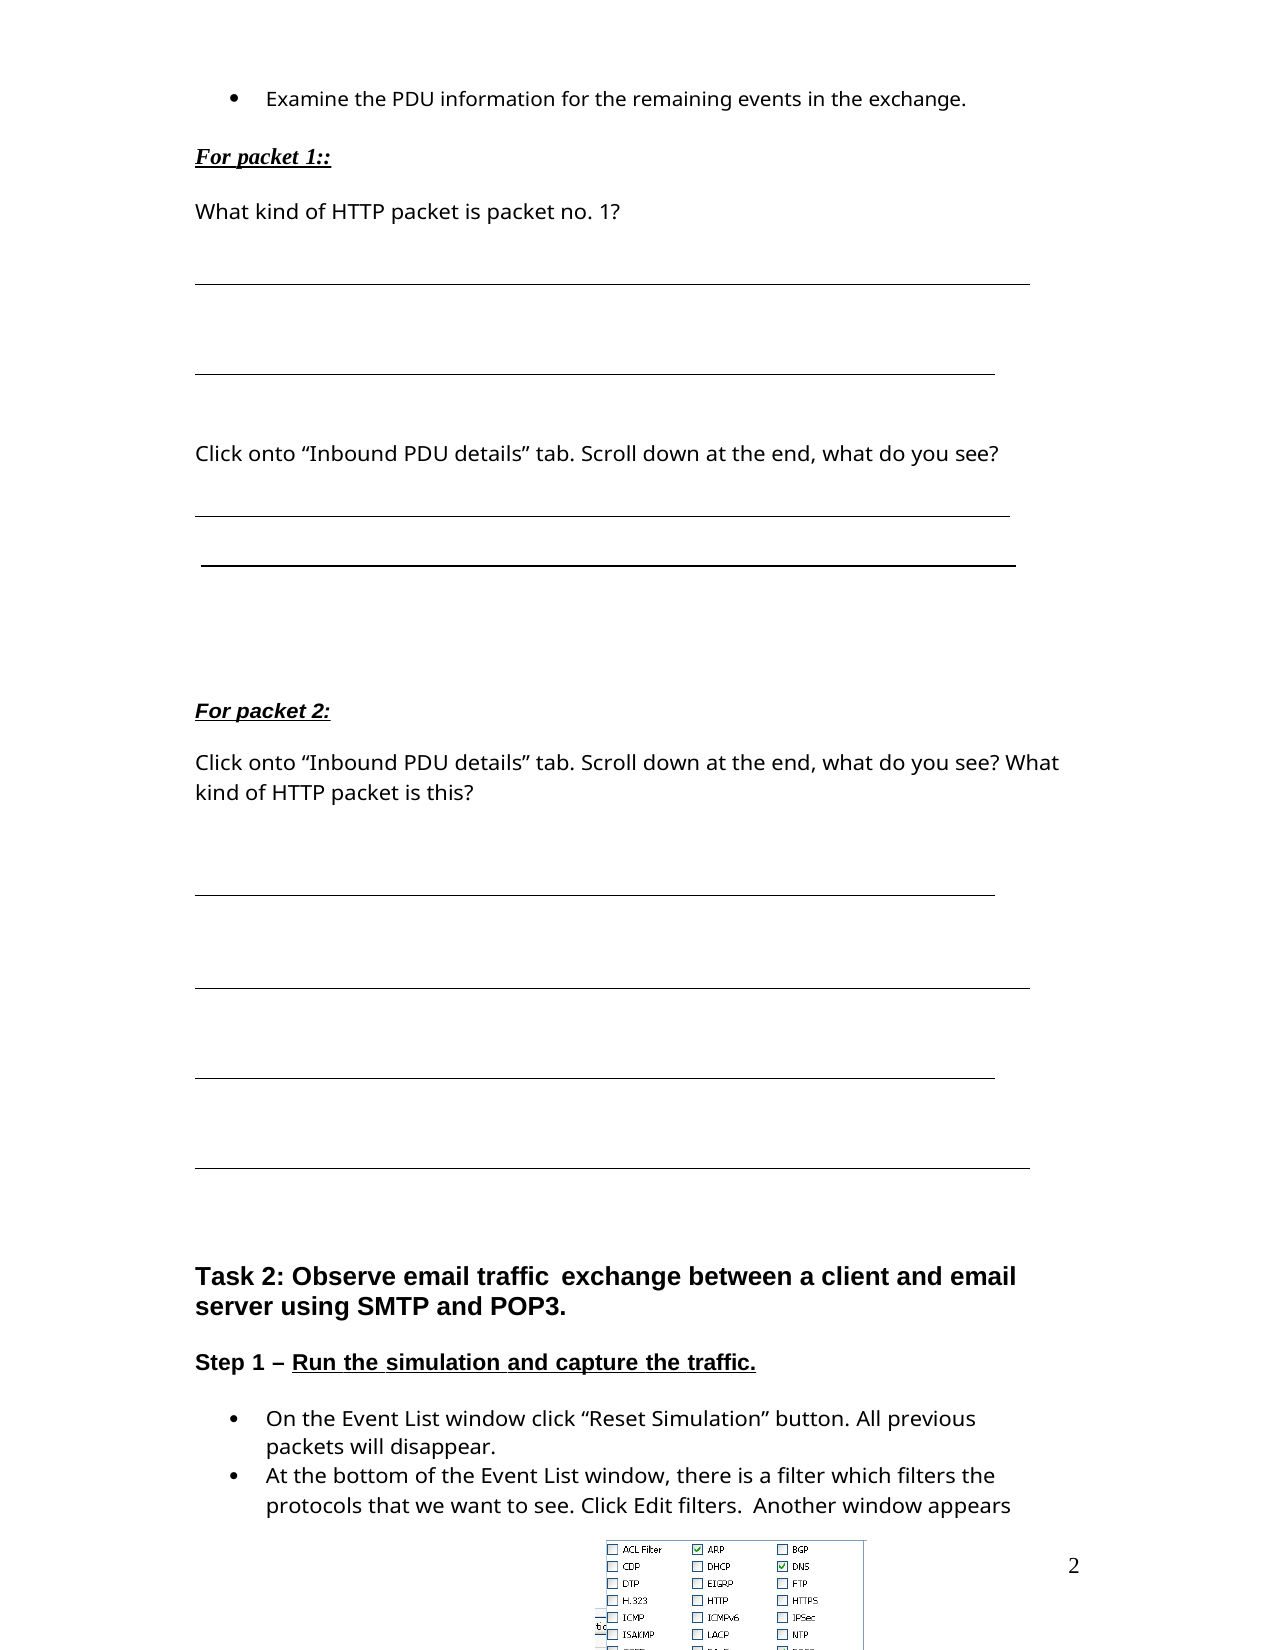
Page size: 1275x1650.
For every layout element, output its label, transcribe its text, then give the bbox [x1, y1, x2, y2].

text For packet 1:: [195, 143, 1096, 170]
text What kind of HTTP packet is packet no. 1? [195, 197, 1096, 226]
list On the Event List window click “Reset Simulation” button. All previous packets will disappear. [230, 1404, 1046, 1461]
subtitle Step 1 – Run the simulation and capture the traffic. [195, 1349, 1096, 1376]
text Click onto “Inbound PDU details” tab. Scroll down at the end, what do you see? What kind of HTTP packet is this? [195, 748, 1096, 806]
picture [595, 1540, 867, 1650]
text Click onto “Inbound PDU details” tab. Scroll down at the end, what do you see? [195, 439, 1096, 468]
subtitle Task 2: Observe email traffic exchange between a client and email server using SMTP and POP3. [195, 1261, 1092, 1321]
list Examine the PDU information for the remaining events in the exchange. [230, 85, 1096, 112]
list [230, 1462, 1070, 1519]
subtitle For packet 2: [195, 699, 1096, 723]
